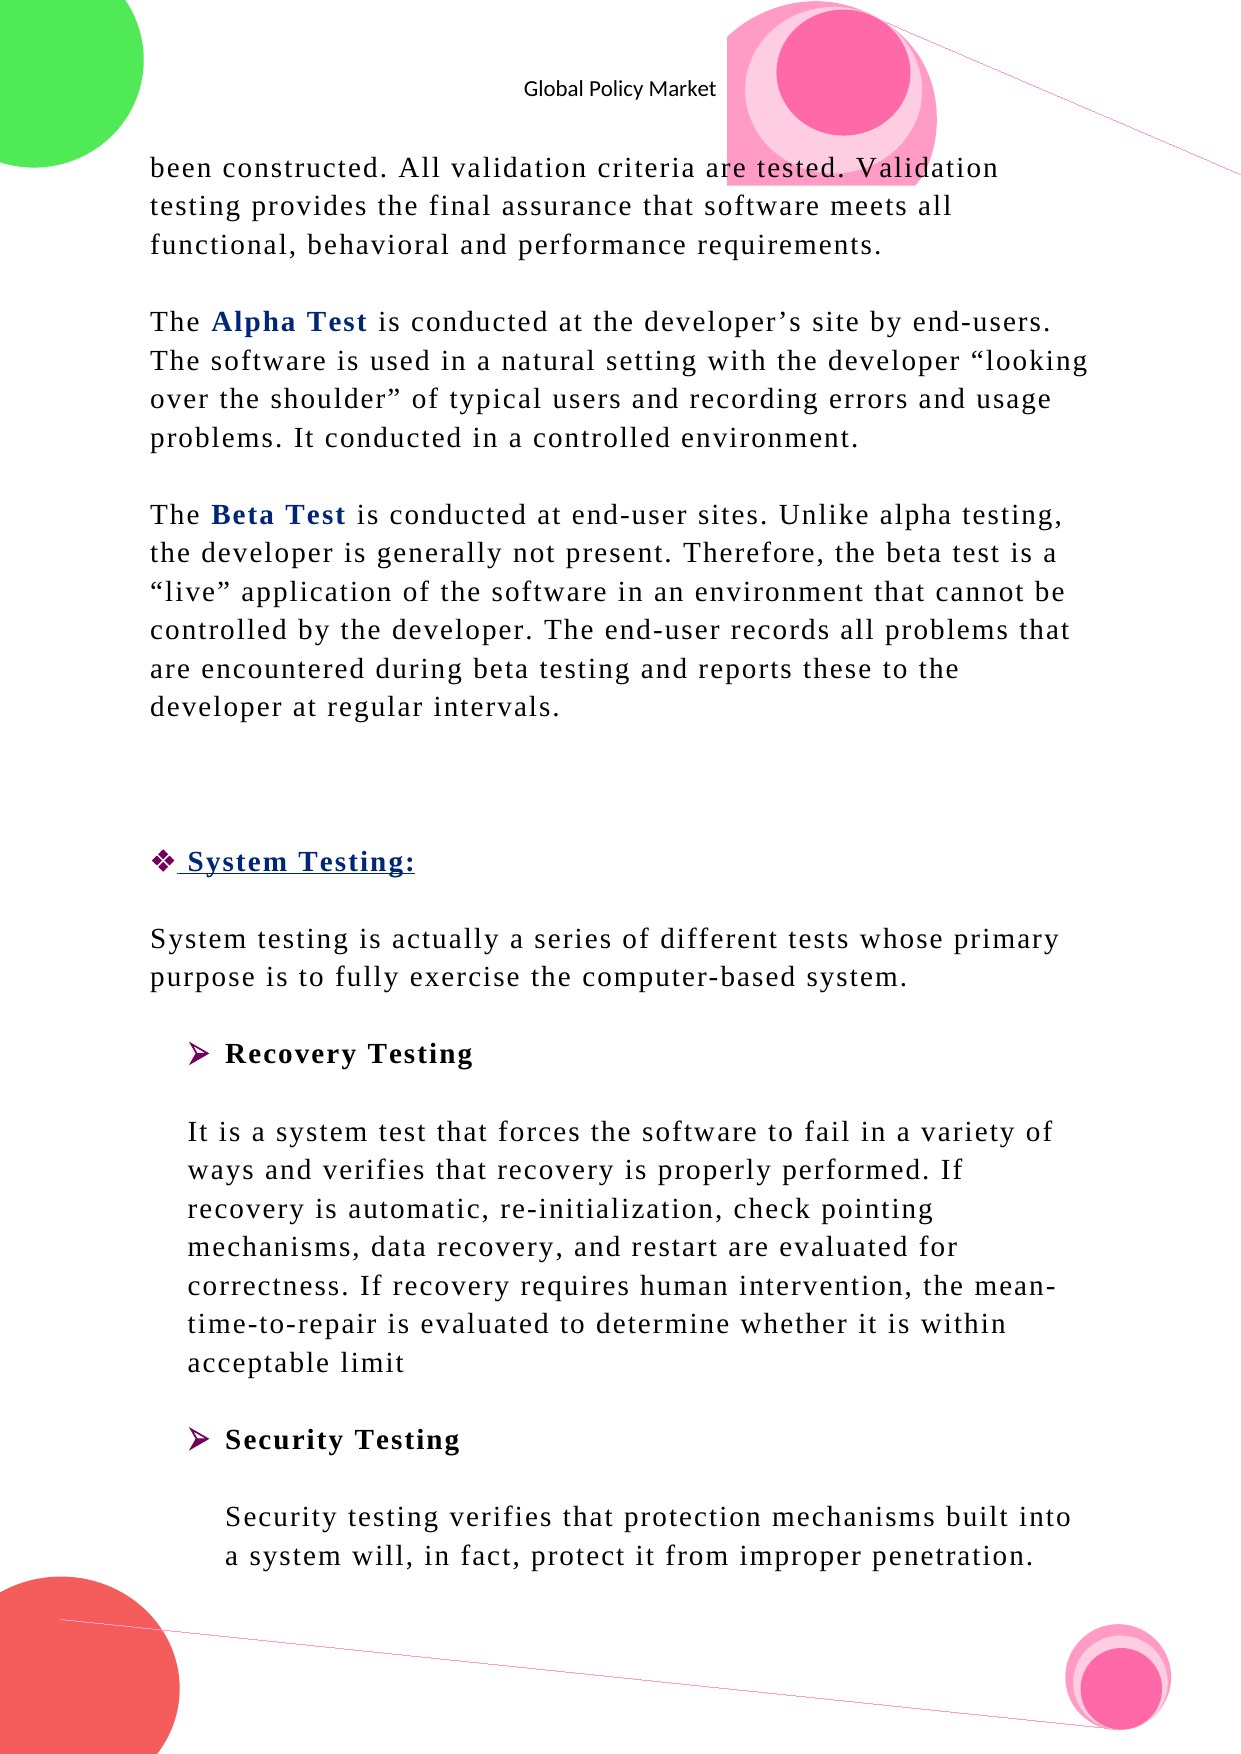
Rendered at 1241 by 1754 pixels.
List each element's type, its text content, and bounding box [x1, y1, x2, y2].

text System testing is actually a series of different tests whose primary purpose is to fully exercise the computer-based system. [150, 921, 1090, 993]
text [150, 150, 1090, 261]
text It is a system test that forces the software to fail in a variety of ways and verifies that recovery is properly performed. If recovery is automatic, re-initialization, check pointing mechanisms, data recovery, and restart are evaluated for correctness. If recovery requires human intervention, the mean-time-to-repair is evaluated to determine whether it is within acceptable limit [187, 1114, 1090, 1378]
list Recovery Testing [187, 1037, 1090, 1070]
list System Testing: [150, 844, 1090, 877]
list Security Testing [187, 1422, 1090, 1456]
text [225, 1499, 1090, 1571]
text The Beta Test is conducted at end-user sites. Unlike alpha testing, the developer is generally not present. Therefore, the beta test is a “live” application of the software in an environment that cannot be controlled by the developer. The end-user records all problems that are encountered during beta testing and reports these to the developer at regular intervals. [150, 497, 1090, 723]
text The Alpha Test is conducted at the developer’s site by end-users. The software is used in a natural setting with the developer “looking over the shoulder” of typical users and recording errors and usage problems. It conducted in a controlled environment. [150, 304, 1090, 453]
